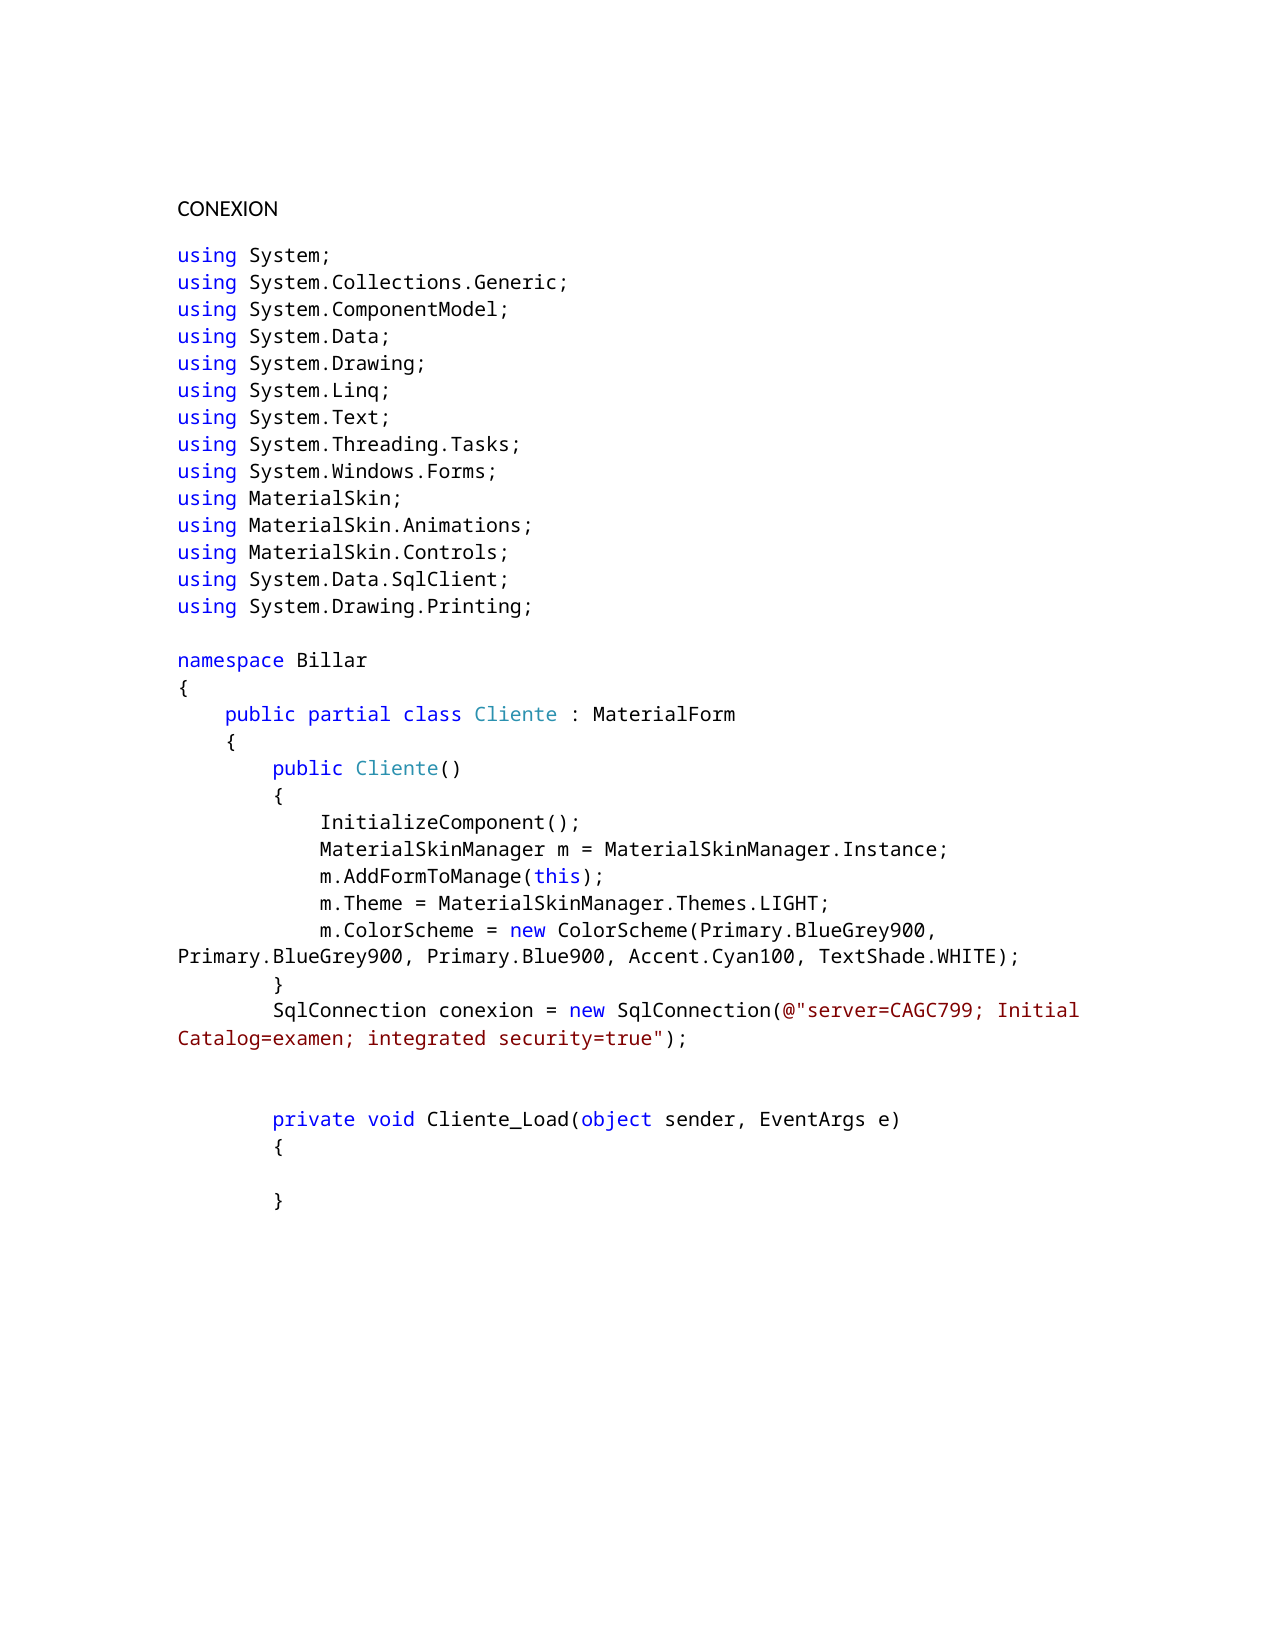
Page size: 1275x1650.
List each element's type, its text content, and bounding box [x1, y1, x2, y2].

text using MaterialSkin; [177, 484, 1098, 511]
text m.Theme = MaterialSkinManager.Themes.LIGHT; [177, 889, 1098, 916]
text using System.Threading.Tasks; [177, 430, 1098, 457]
text { [177, 1133, 1098, 1160]
text using System.Text; [177, 403, 1098, 430]
text InitializeComponent(); [177, 808, 1098, 835]
text { [177, 673, 1098, 700]
text using System.Windows.Forms; [177, 457, 1098, 484]
text MaterialSkinManager m = MaterialSkinManager.Instance; [177, 835, 1098, 862]
text { [177, 781, 1098, 808]
text using System.Data.SqlClient; [177, 565, 1098, 592]
text using System.Drawing.Printing; [177, 592, 1098, 619]
text private void Cliente_Load(object sender, EventArgs e) [177, 1106, 1098, 1133]
text using MaterialSkin.Controls; [177, 538, 1098, 565]
text public partial class Cliente : MaterialForm [177, 700, 1098, 727]
text namespace Billar [177, 646, 1098, 673]
text using System.Data; [177, 322, 1098, 349]
text } [177, 1187, 1098, 1214]
text m.ColorScheme = new ColorScheme(Primary.BlueGrey900, Primary.BlueGrey900, Primary.Blue900, Accent.Cyan100, TextShade.WHITE); [177, 916, 1098, 970]
text using System.Collections.Generic; [177, 268, 1098, 295]
text SqlConnection conexion = new SqlConnection(@"server=CAGC799; Initial Catalog=examen; integrated security=true"); [177, 997, 1098, 1051]
text using System; [177, 241, 1098, 268]
text using MaterialSkin.Animations; [177, 511, 1098, 538]
text using System.Drawing; [177, 349, 1098, 376]
text { [177, 727, 1098, 754]
text using System.Linq; [177, 376, 1098, 403]
text } [177, 970, 1098, 997]
text using System.ComponentModel; [177, 295, 1098, 322]
text public Cliente() [177, 754, 1098, 781]
text CONEXION [177, 194, 1098, 222]
text m.AddFormToManage(this); [177, 862, 1098, 889]
